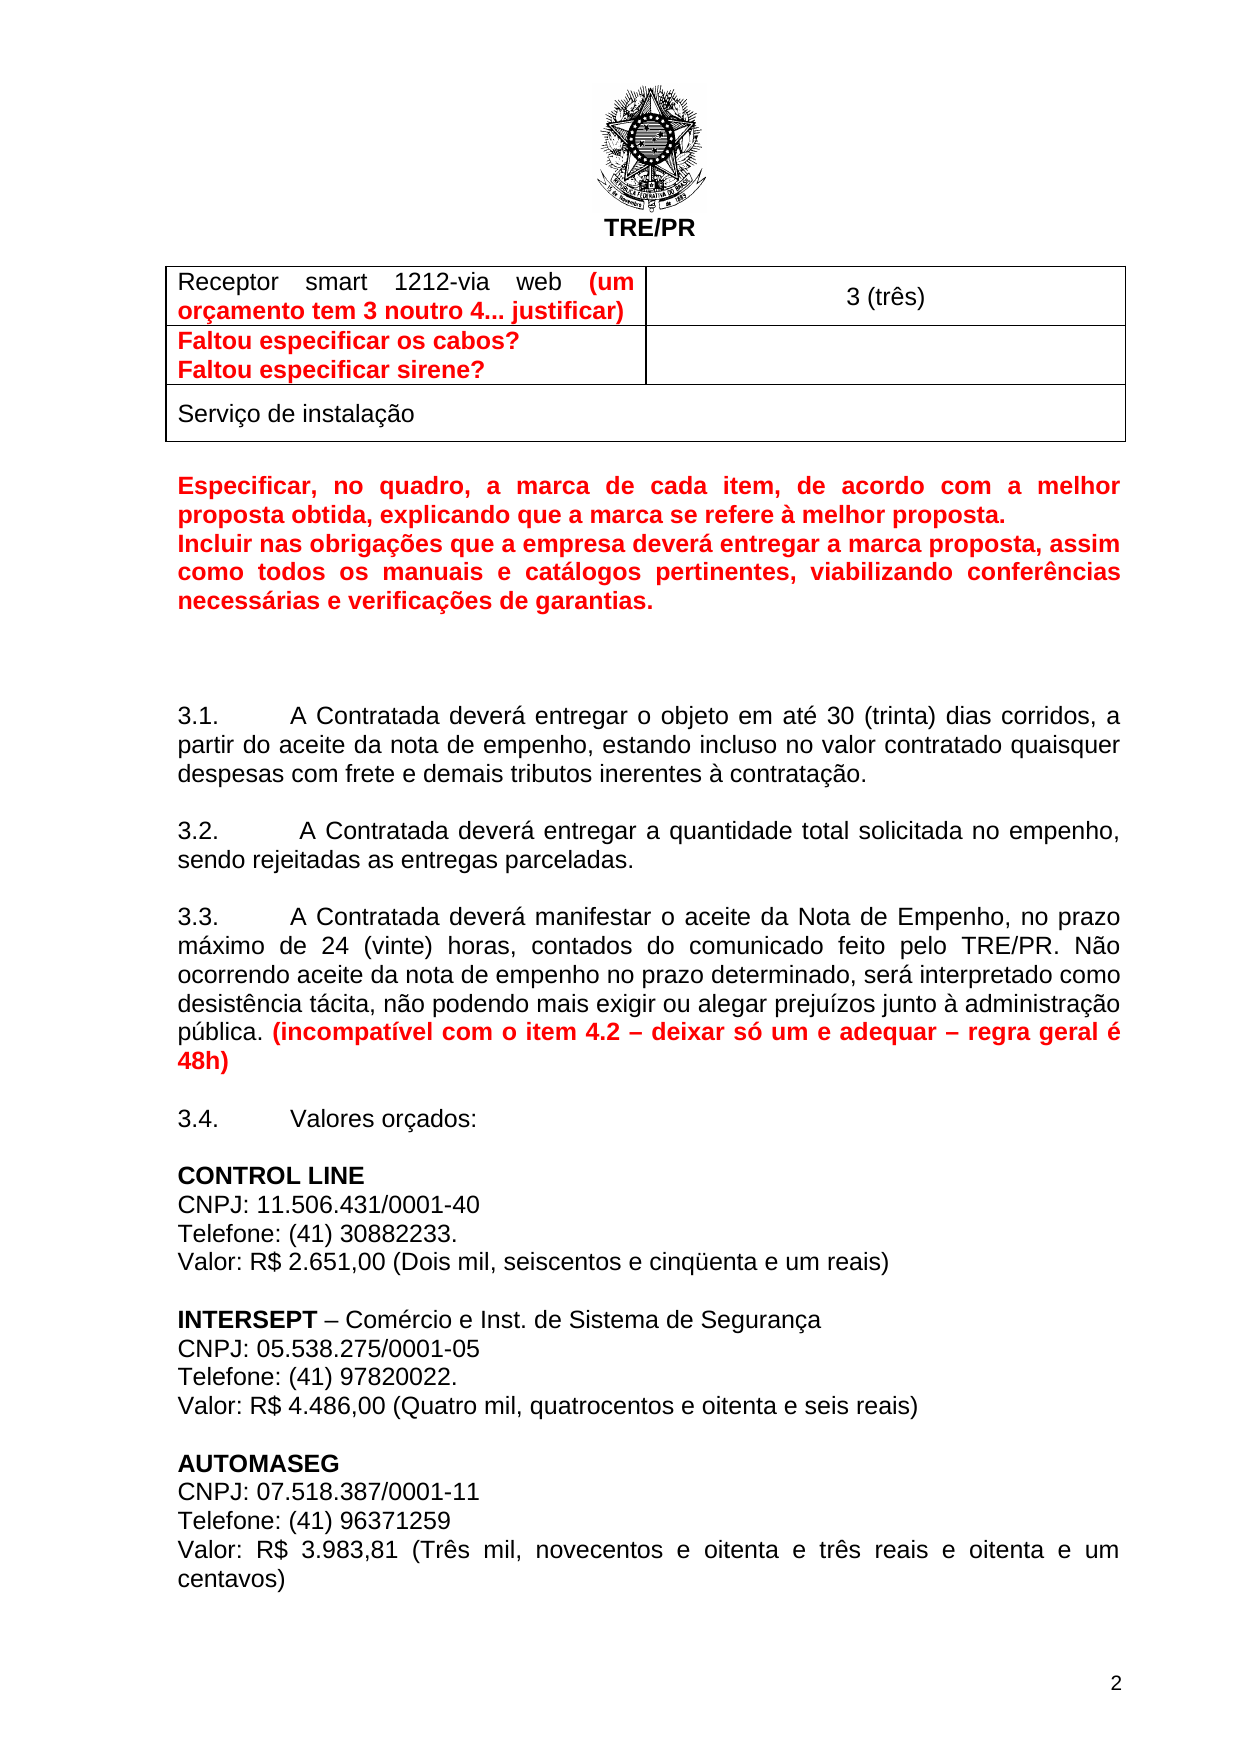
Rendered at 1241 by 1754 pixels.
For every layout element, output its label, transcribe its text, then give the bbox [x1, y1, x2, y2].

text Incluir nas obrigações que a empresa deverá entregar a marca proposta, assim como todos os manuais e catálogos pertinentes, viabilizando conferências necessárias e verificações de garantias. [177, 529, 1122, 615]
list A Contratada deverá entregar a quantidade total solicitada no empenho, sendo rejeitadas as entregas parceladas. [177, 816, 1122, 874]
table_cell Receptor smart 1212-via web (um orçamento tem 3 noutro 4... justificar) [167, 267, 645, 324]
text CONTROL LINE [177, 1161, 1122, 1190]
table_cell Serviço de instalação [167, 385, 1125, 441]
text CNPJ: 11.506.431/0001-40 [177, 1190, 1122, 1219]
text Telefone: (41) 30882233. [177, 1219, 1122, 1247]
table_cell [647, 326, 1125, 384]
text INTERSEPT – Comércio e Inst. de Sistema de Segurança [177, 1305, 1122, 1334]
text Valor: R$ 3.983,81 (Três mil, novecentos e oitenta e três reais e oitenta e um centavos) [177, 1535, 1122, 1592]
text Valor: R$ 4.486,00 (Quatro mil, quatrocentos e oitenta e seis reais) [177, 1391, 1122, 1420]
picture [592, 83, 708, 213]
list Valores orçados: [177, 1104, 1122, 1132]
list A Contratada deverá manifestar o aceite da Nota de Empenho, no prazo máximo de 24 (vinte) horas, contados do comunicado feito pelo TRE/PR. Não ocorrendo aceite da nota de empenho no prazo determinado, será interpretado como desistência tácita, não podendo mais exigir ou alegar prejuízos junto à administração pública. (incompatível com o item 4.2 – deixar só um e adequar – regra geral é 48h) [177, 902, 1122, 1075]
text Especificar, no quadro, a marca de cada item, de acordo com a melhor proposta obtida, explicando que a marca se refere à melhor proposta. [177, 471, 1122, 529]
table_cell 3 (três) [647, 267, 1125, 324]
text Telefone: (41) 97820022. [177, 1362, 1122, 1391]
text Telefone: (41) 96371259 [177, 1506, 1122, 1535]
text CNPJ: 07.518.387/0001-11 [177, 1477, 1122, 1506]
list A Contratada deverá entregar o objeto em até 30 (trinta) dias corridos, a partir do aceite da nota de empenho, estando incluso no valor contratado quaisquer despesas com frete e demais tributos inerentes à contratação. [177, 701, 1122, 787]
table_cell Faltou especificar os cabos? Faltou especificar sirene? [167, 326, 645, 384]
text AUTOMASEG [177, 1449, 1122, 1477]
text CNPJ: 05.538.275/0001-05 [177, 1334, 1122, 1362]
text Valor: R$ 2.651,00 (Dois mil, seiscentos e cinqüenta e um reais) [177, 1247, 1122, 1276]
